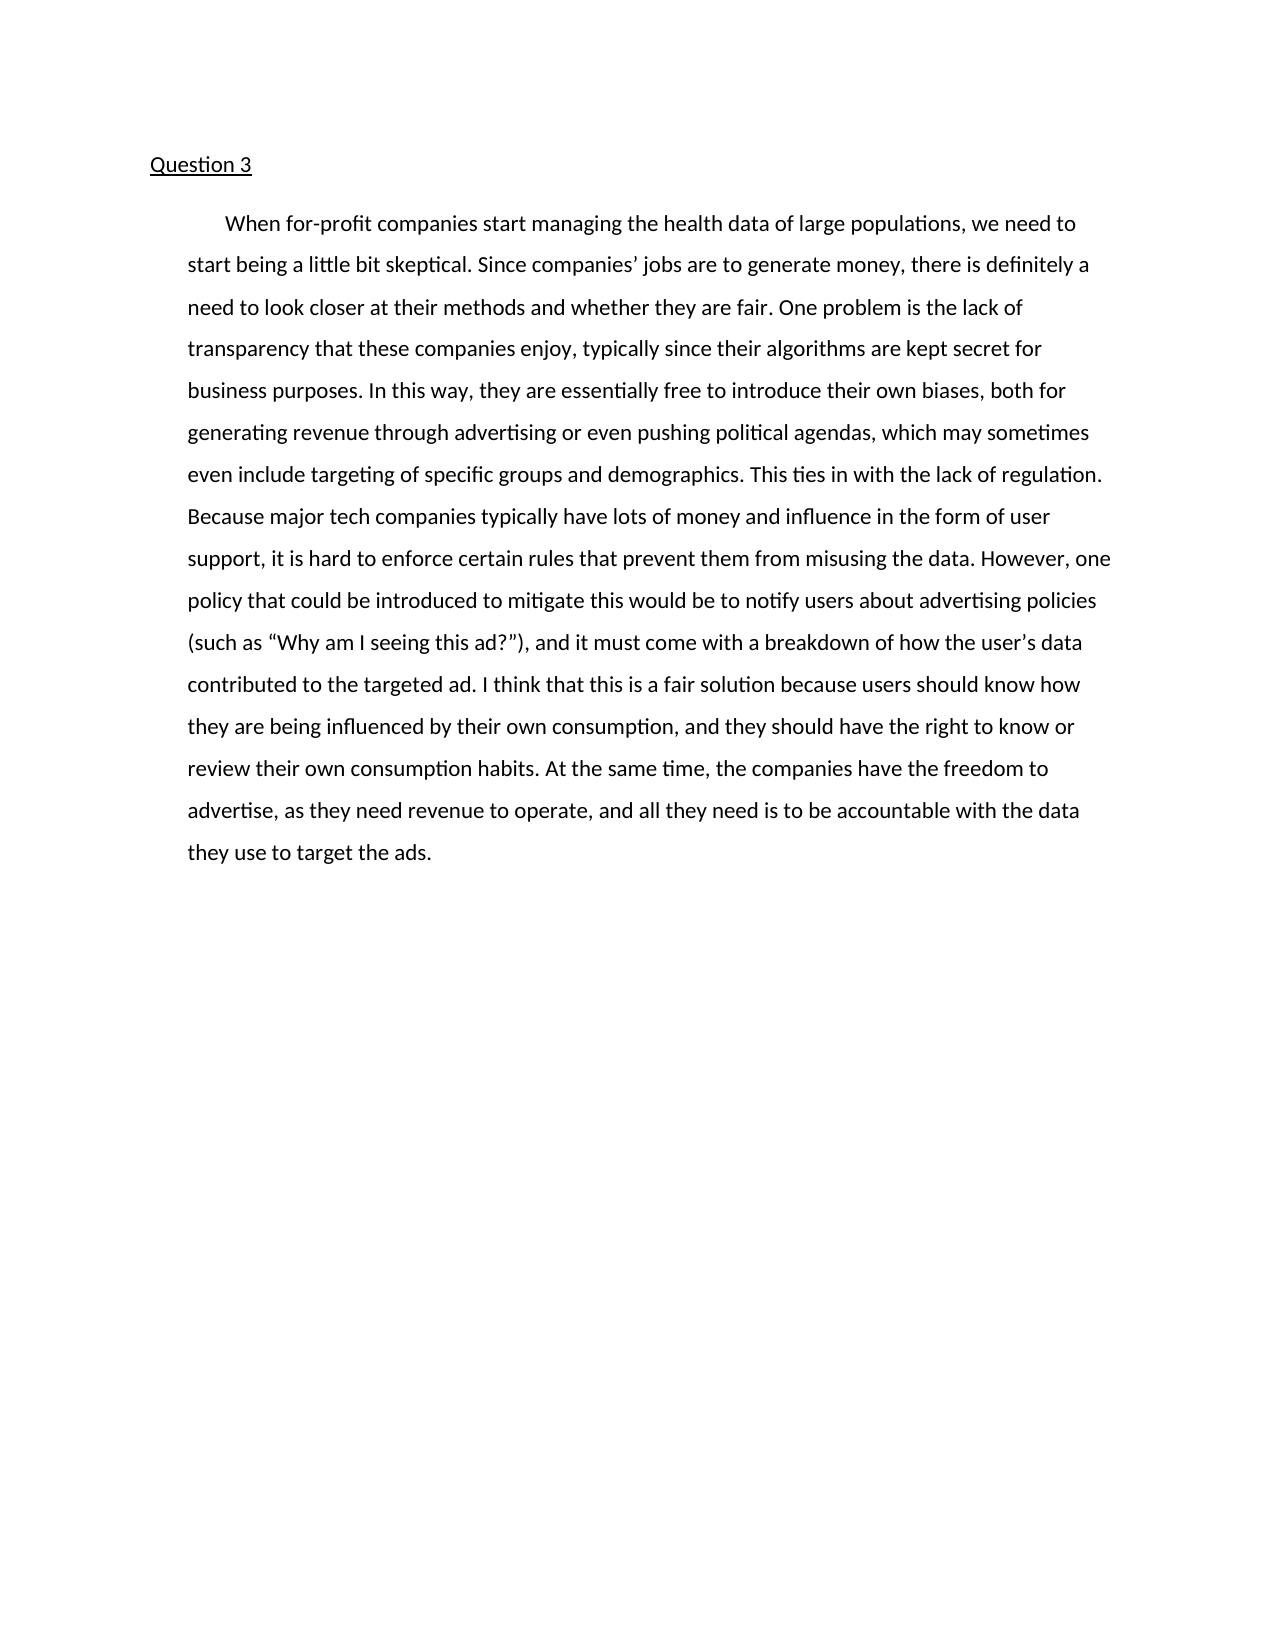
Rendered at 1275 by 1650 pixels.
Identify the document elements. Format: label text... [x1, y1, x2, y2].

text Question 3 [150, 150, 1125, 178]
text When for-profit companies start managing the health data of large populations, we need to start being a little bit skeptical. Since companies’ jobs are to generate money, there is definitely a need to look closer at their methods and whether they are fair. One problem is the lack of transparency that these companies enjoy, typically since their algorithms are kept secret for business purposes. In this way, they are essentially free to introduce their own biases, both for generating revenue through advertising or even pushing political agendas, which may sometimes even include targeting of specific groups and demographics. This ties in with the lack of regulation. Because major tech companies typically have lots of money and influence in the form of user support, it is hard to enforce certain rules that prevent them from misusing the data. However, one policy that could be introduced to mitigate this would be to notify users about advertising policies (such as “Why am I seeing this ad?”), and it must come with a breakdown of how the user’s data contributed to the targeted ad. I think that this is a fair solution because users should know how they are being influenced by their own consumption, and they should have the right to know or review their own consumption habits. At the same time, the companies have the freedom to advertise, as they need revenue to operate, and all they need is to be accountable with the data they use to target the ads. [187, 209, 1125, 866]
